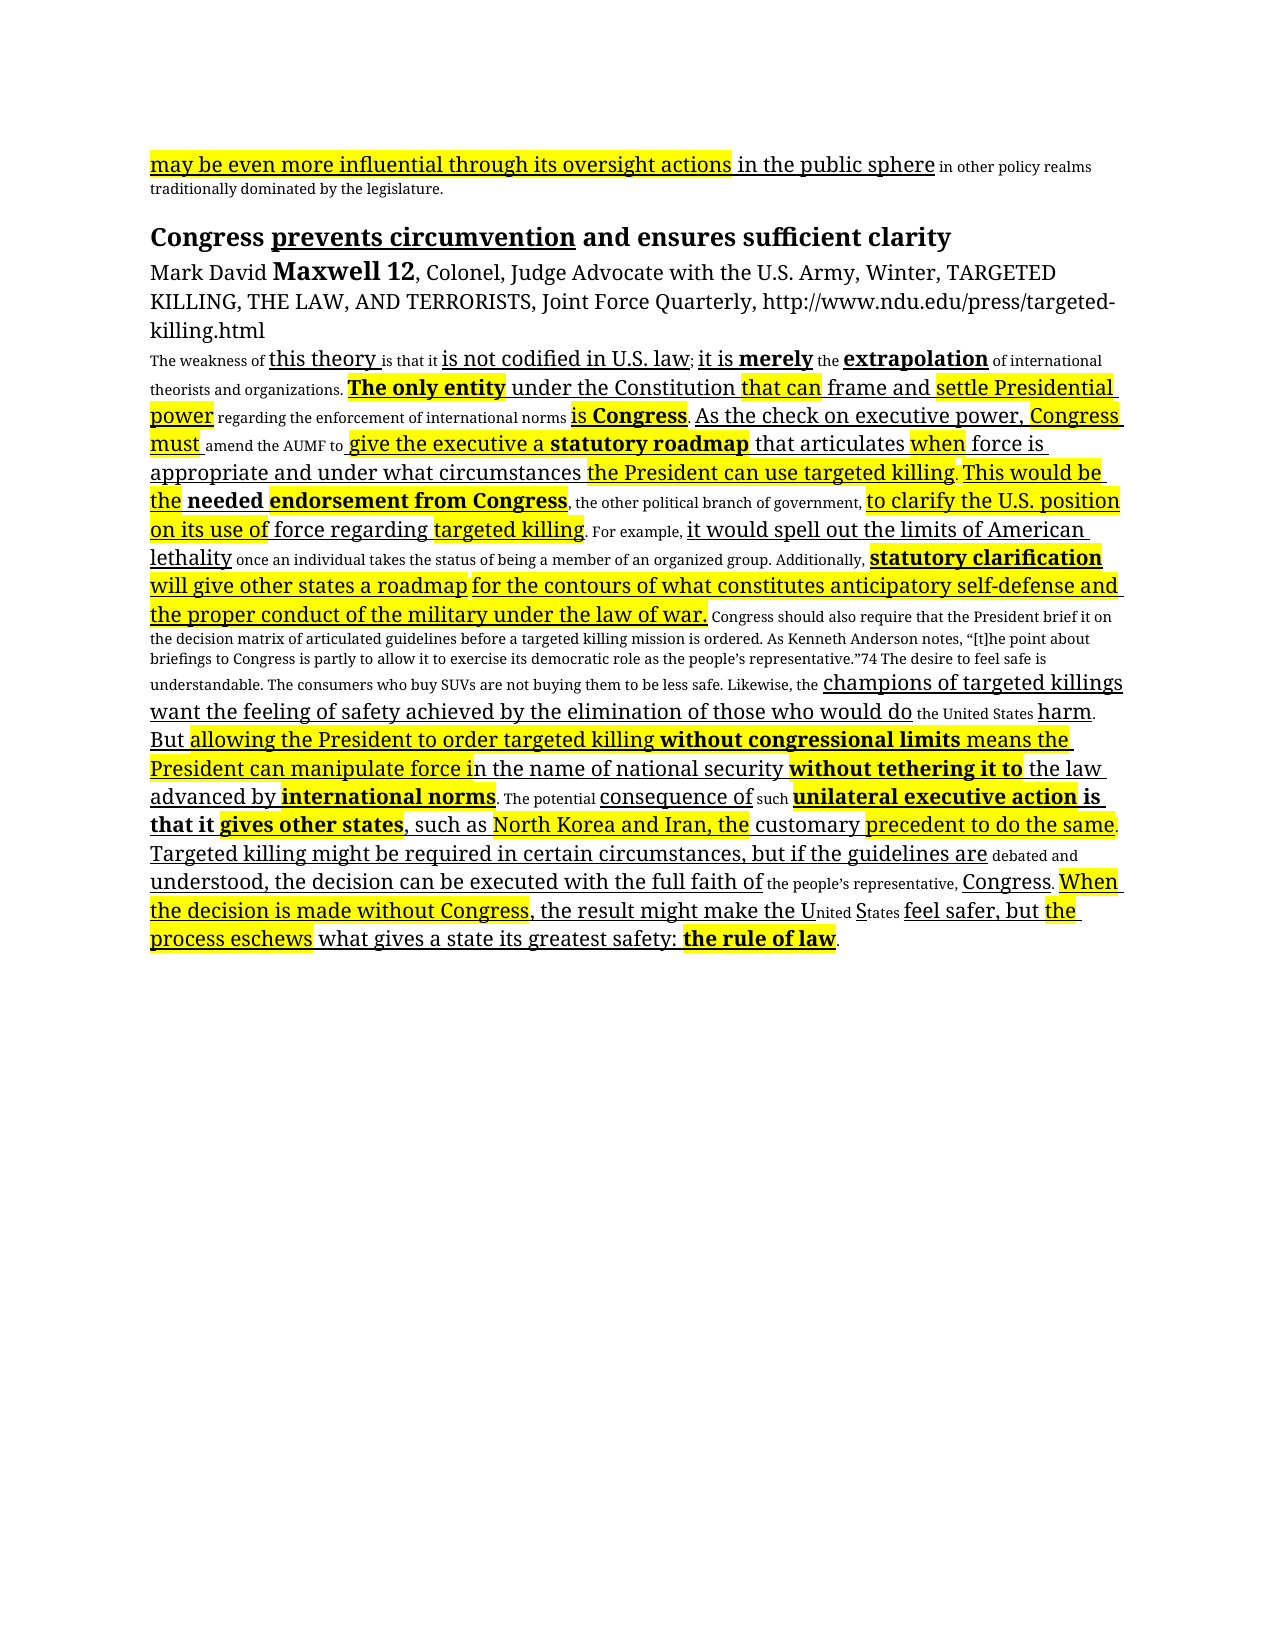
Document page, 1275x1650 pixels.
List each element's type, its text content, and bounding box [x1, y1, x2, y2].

subtitle Congress prevents circumvention and ensures sufficient clarity [150, 219, 1125, 253]
text Mark David Maxwell 12, Colonel, Judge Advocate with the U.S. Army, Winter, TARGETED KILLING, THE LAW, AND TERRORISTS, Joint Force Quarterly, http://www.ndu.edu/press/targeted-killing.html [150, 253, 1125, 344]
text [150, 150, 1125, 198]
text The weakness of this theory is that it is not codified in U.S. law; it is merely the extrapolation of international theorists and organizations. The only entity under the Constitution that can frame and settle Presidential power regarding the enforcement of international norms is Congress. As the check on executive power, Congress must amend the AUMF to give the executive a statutory roadmap that articulates when force is appropriate and under what circumstances the President can use targeted killing. This would be the needed endorsement from Congress, the other political branch of government, to clarify the U.S. position on its use of force regarding targeted killing. For example, it would spell out the limits of American lethality once an individual takes the status of being a member of an organized group. Additionally, statutory clarification will give other states a roadmap for the contours of what constitutes anticipatory self-defense and the proper conduct of the military under the law of war. Congress should also require that the President brief it on the decision matrix of articulated guidelines before a targeted killing mission is ordered. As Kenneth Anderson notes, “[t]he point about briefings to Congress is partly to allow it to exercise its democratic role as the people’s representative.”74 The desire to feel safe is understandable. The consumers who buy SUVs are not buying them to be less safe. Likewise, the champions of targeted killings want the feeling of safety achieved by the elimination of those who would do the United States harm. But allowing the President to order targeted killing without congressional limits means the President can manipulate force in the name of national security without tethering it to the law advanced by international norms. The potential consequence of such unilateral executive action is that it gives other states, such as North Korea and Iran, the customary precedent to do the same. Targeted killing might be required in certain circumstances, but if the guidelines are debated and understood, the decision can be executed with the full faith of the people’s representative, Congress. When the decision is made without Congress, the result might make the United States feel safer, but the process eschews what gives a state its greatest safety: the rule of law. [150, 344, 1125, 953]
